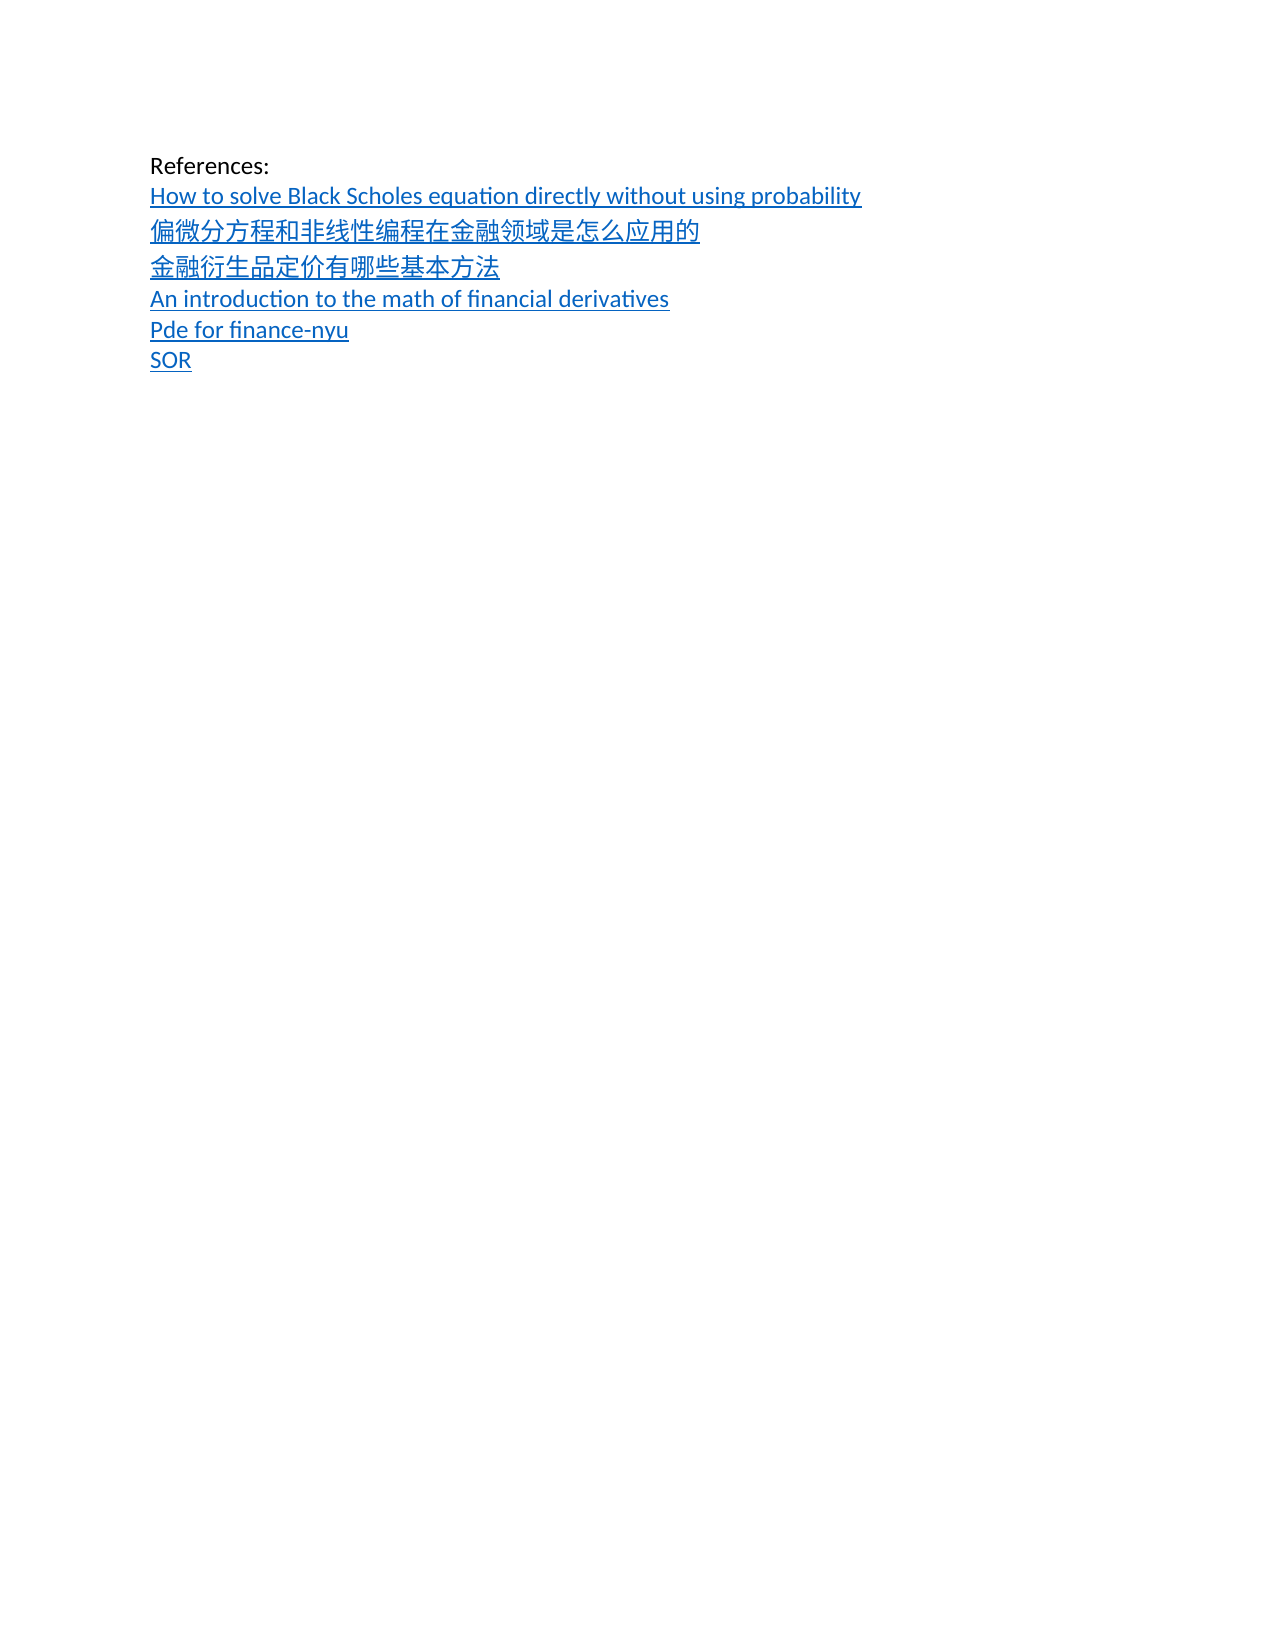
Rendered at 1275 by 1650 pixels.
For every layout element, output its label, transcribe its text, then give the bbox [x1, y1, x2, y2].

text Pde for finance-nyu [150, 314, 1125, 344]
text SOR [150, 344, 1125, 375]
text 金融衍生品定价有哪些基本方法 [150, 247, 1125, 283]
text References: [150, 150, 1125, 181]
text An introduction to the math of financial derivatives [150, 283, 1125, 314]
text How to solve Black Scholes equation directly without using probability [150, 181, 1125, 211]
text 偏微分方程和非线性编程在金融领域是怎么应用的 [150, 211, 1125, 247]
